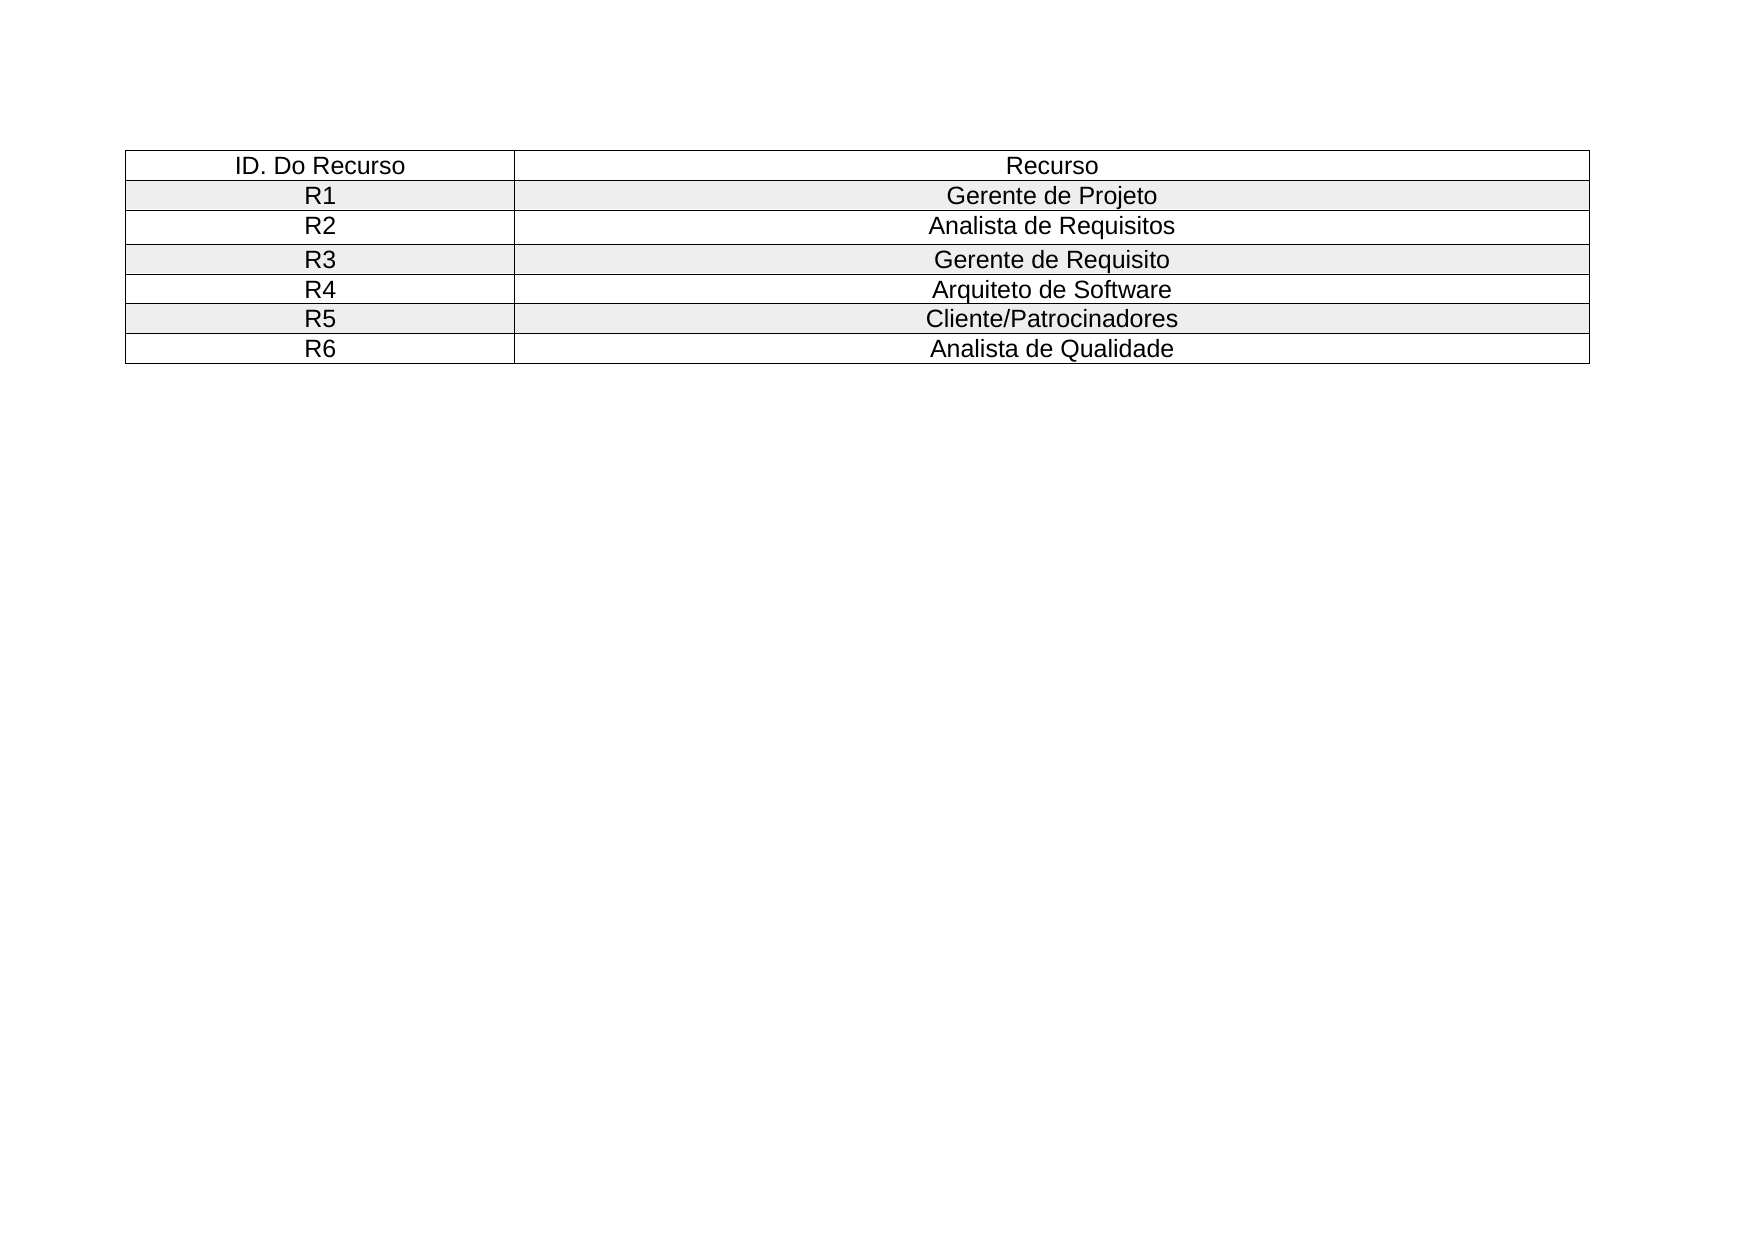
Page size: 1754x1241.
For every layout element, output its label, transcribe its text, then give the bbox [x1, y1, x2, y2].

table_cell R5 [126, 304, 514, 333]
table_cell R6 [126, 334, 514, 363]
table_header Recurso [515, 151, 1589, 180]
table_cell Analista de Qualidade [515, 334, 1589, 363]
table_cell Cliente/Patrocinadores [515, 304, 1589, 333]
table_cell Gerente de Projeto [515, 181, 1589, 209]
table_header ID. Do Recurso [126, 151, 514, 180]
table_cell Analista de Requisitos [515, 211, 1589, 244]
table_cell R4 [126, 275, 514, 303]
table_cell Arquiteto de Software [515, 275, 1589, 303]
table_cell R1 [126, 181, 514, 209]
table_cell R3 [126, 245, 514, 273]
table_cell R2 [126, 211, 514, 244]
table_cell Gerente de Requisito [515, 245, 1589, 273]
